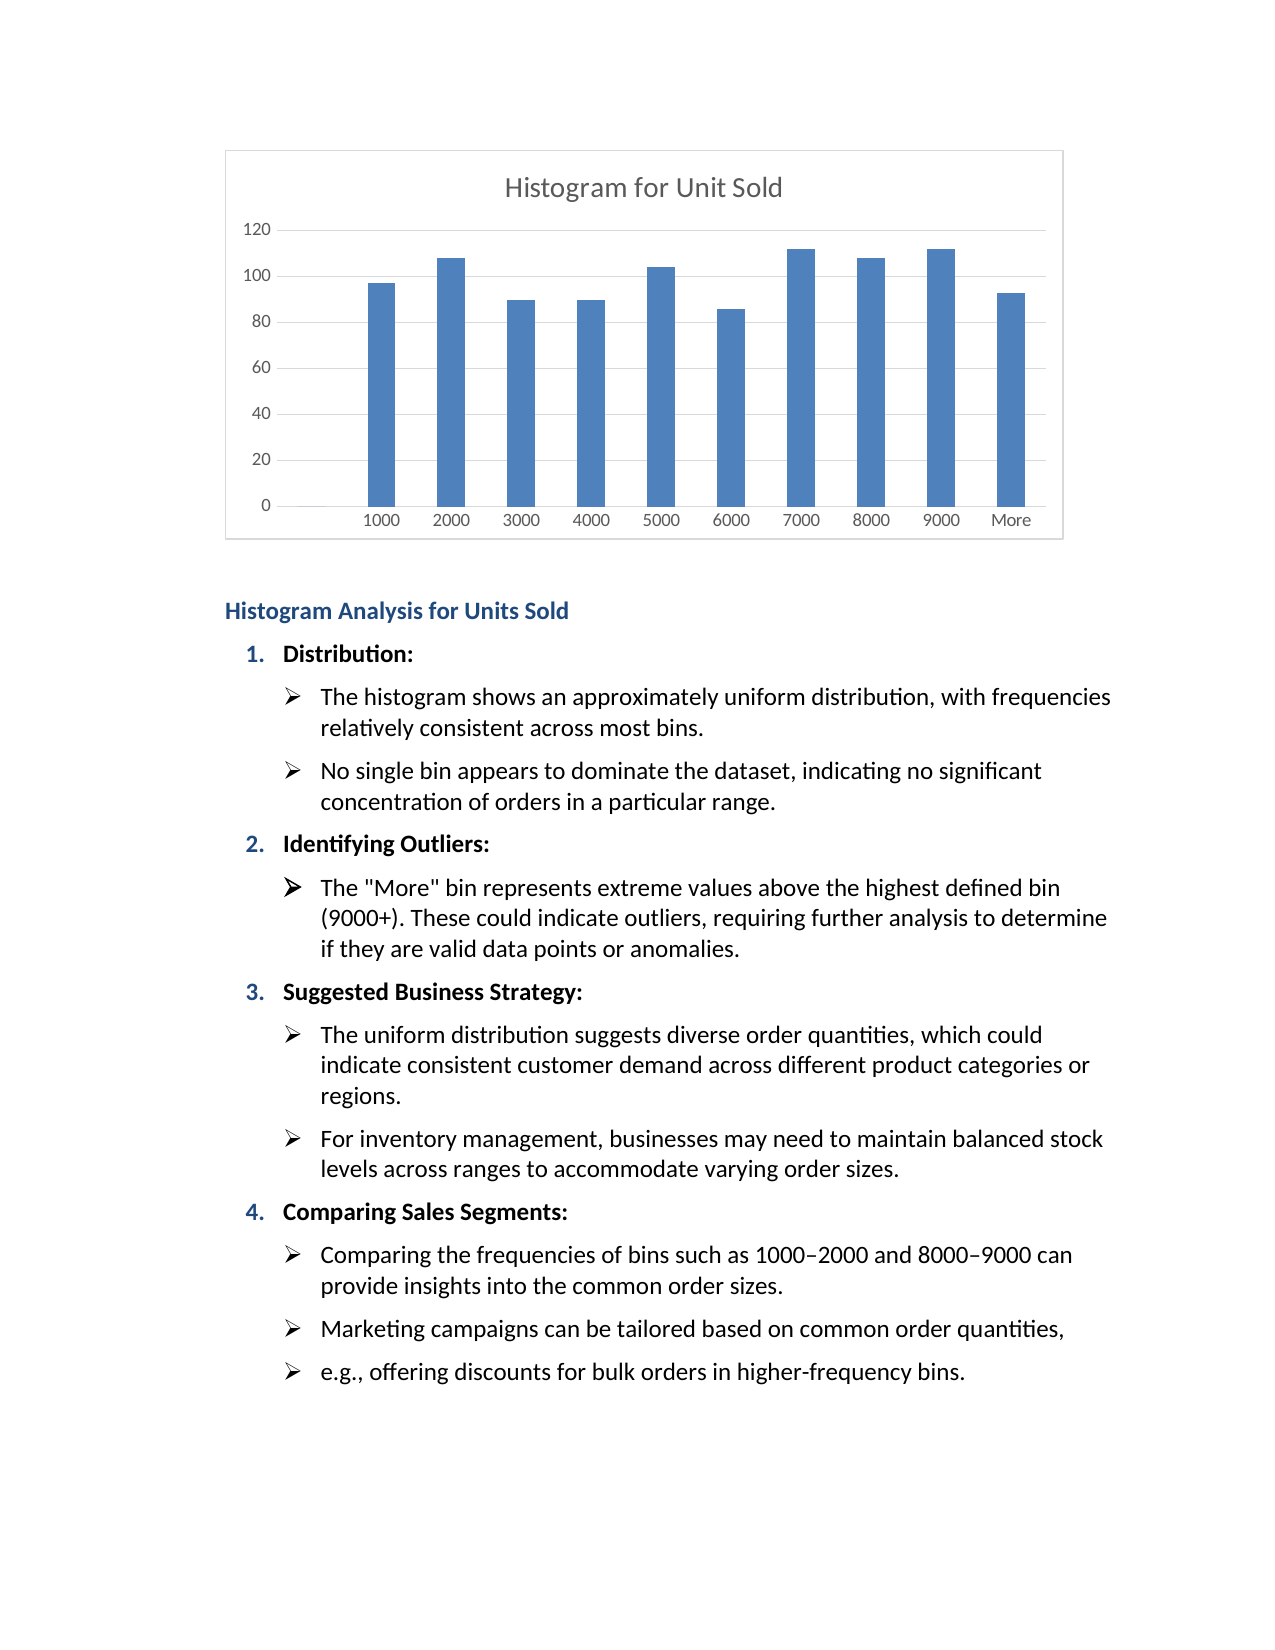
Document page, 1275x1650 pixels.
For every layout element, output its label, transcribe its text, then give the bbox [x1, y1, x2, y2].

subtitle Identifying Outliers: [245, 829, 1125, 859]
subtitle The uniform distribution suggests diverse order quantities, which could indicate consistent customer demand across different product categories or regions. [283, 1019, 1125, 1110]
subtitle e.g., offering discounts for bulk orders in higher-frequency bins. [283, 1356, 1125, 1386]
subtitle Comparing the frequencies of bins such as 1000–2000 and 8000–9000 can provide insights into the common order sizes. [283, 1239, 1125, 1300]
subtitle The histogram shows an approximately uniform distribution, with frequencies relatively consistent across most bins. [283, 682, 1125, 743]
subtitle For inventory management, businesses may need to maintain balanced stock levels across ranges to accommodate varying order sizes. [283, 1123, 1125, 1184]
subtitle Marketing campaigns can be tailored based on common order quantities, [283, 1313, 1125, 1343]
subtitle No single bin appears to dominate the dataset, indicating no significant concentration of orders in a particular range. [283, 755, 1125, 816]
subtitle Comparing Sales Segments: [245, 1196, 1125, 1227]
subtitle Suggested Business Strategy: [245, 976, 1125, 1006]
subtitle Histogram Analysis for Units Sold [150, 596, 1125, 626]
subtitle Distribution: [245, 638, 1125, 669]
subtitle The "More" bin represents extreme values above the highest defined bin (9000+). These could indicate outliers, requiring further analysis to determine if they are valid data points or anomalies. [283, 872, 1125, 963]
